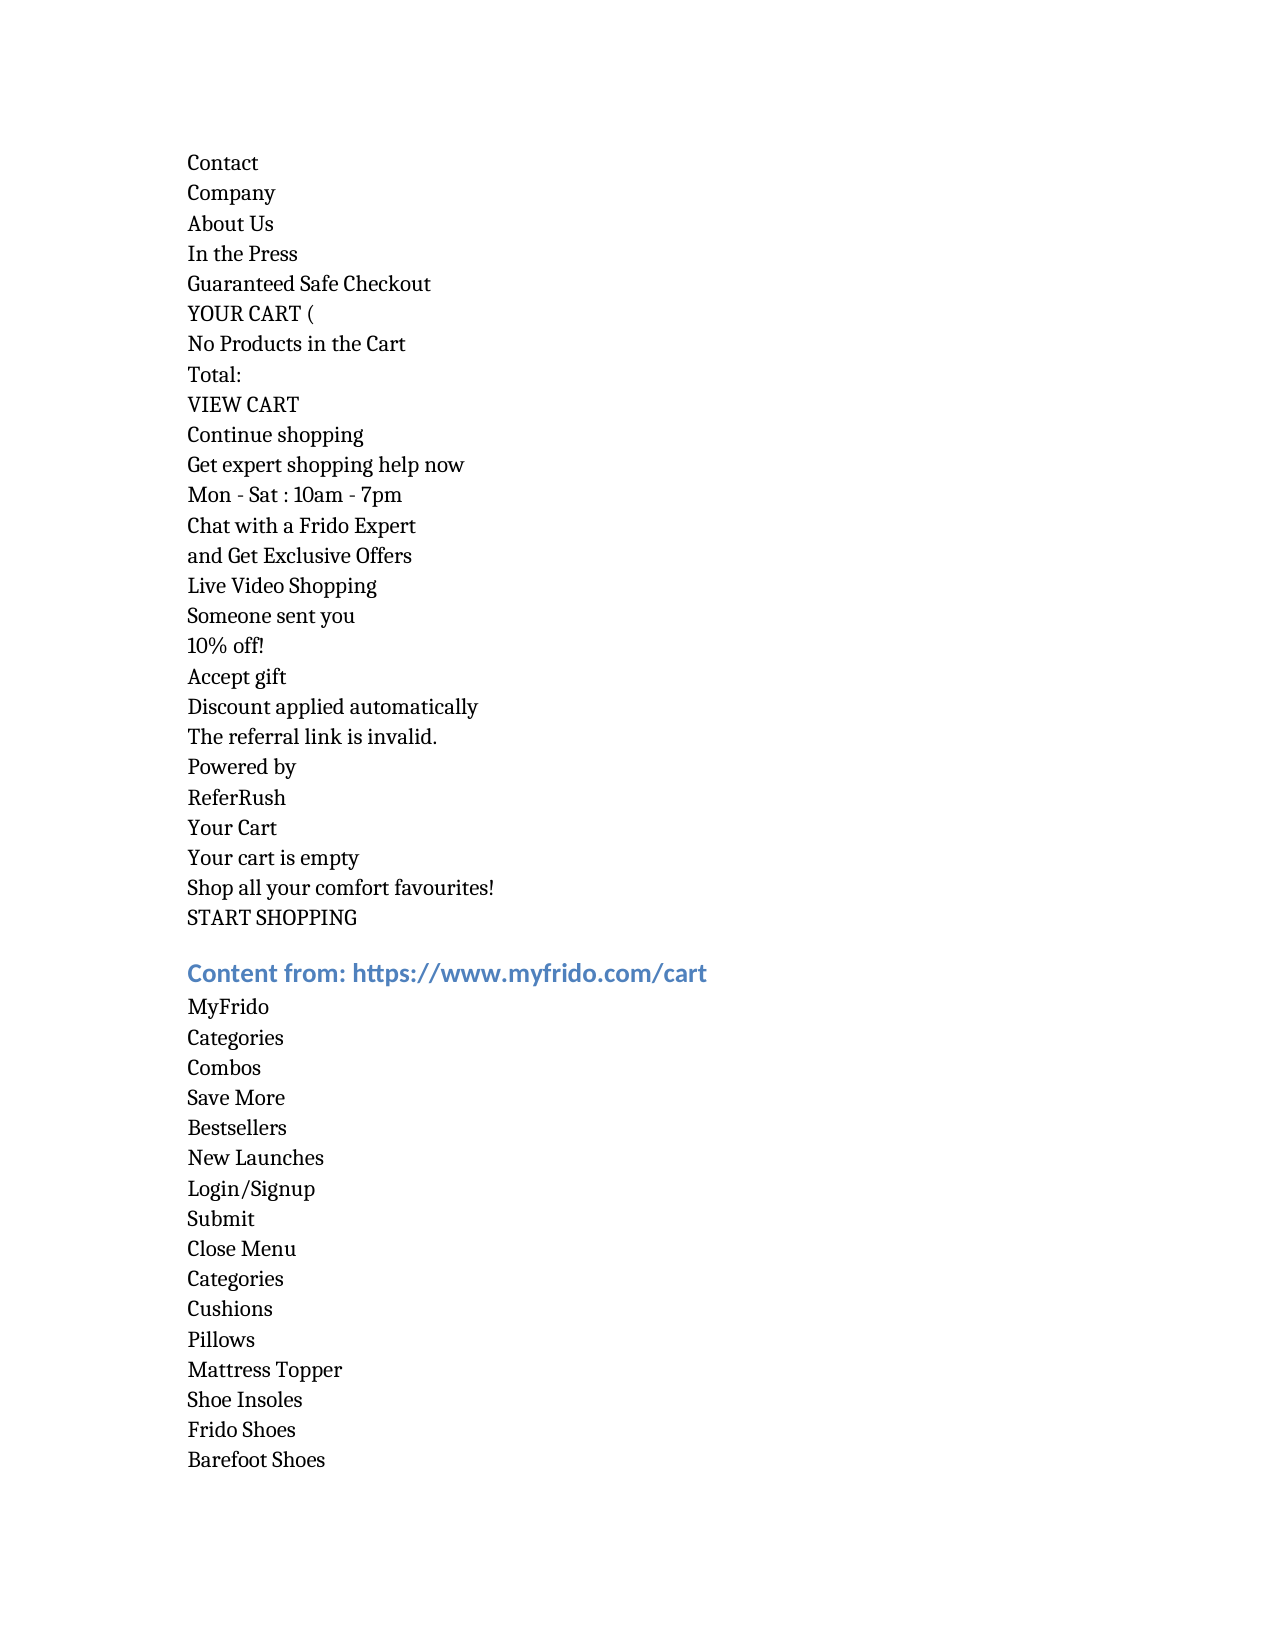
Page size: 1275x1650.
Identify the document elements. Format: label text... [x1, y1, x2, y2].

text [187, 150, 1087, 932]
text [187, 994, 1087, 1474]
subtitle Content from: https://www.myfrido.com/cart [187, 956, 1087, 989]
